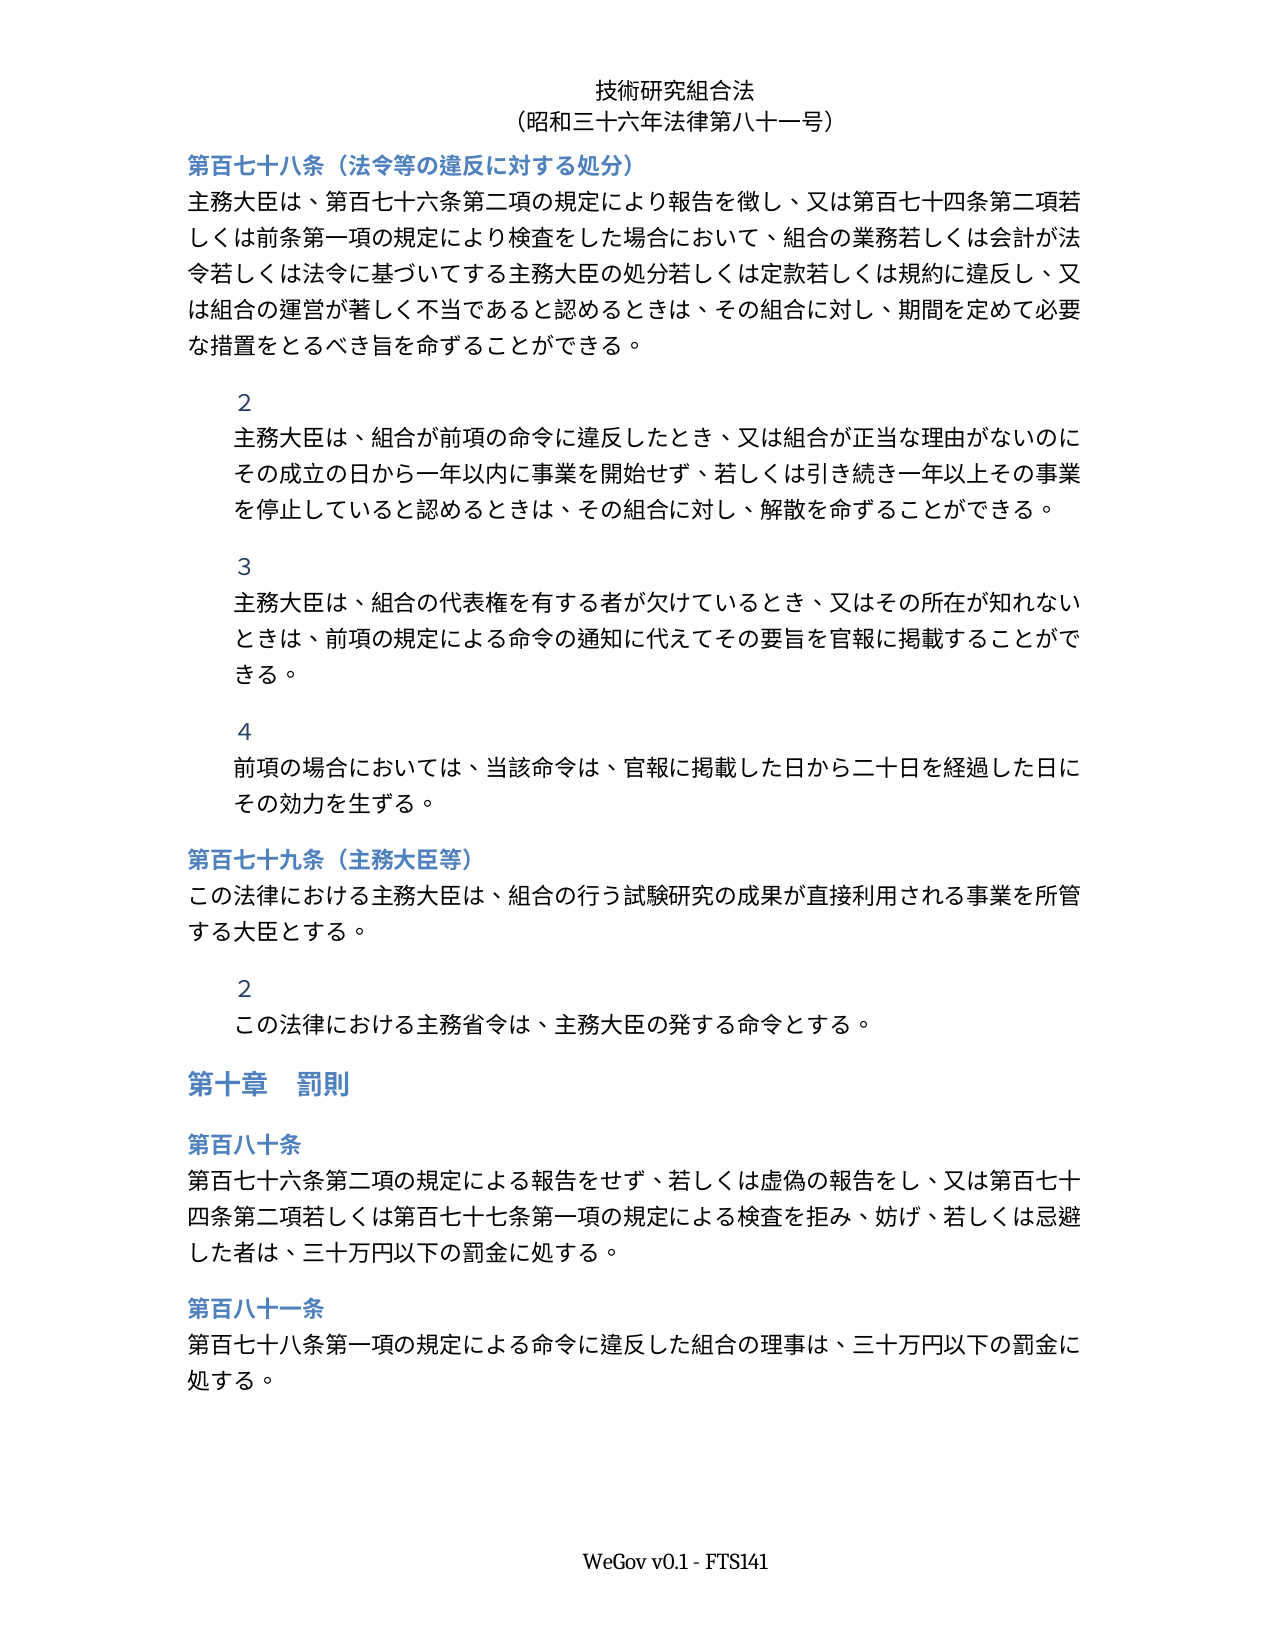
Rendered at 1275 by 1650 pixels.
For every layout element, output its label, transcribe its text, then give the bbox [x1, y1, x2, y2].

text この法律における主務省令は、主務大臣の発する命令とする。 [233, 1009, 1087, 1040]
subtitle 第百八十条 [187, 1129, 1087, 1160]
text 主務大臣は、組合が前項の命令に違反したとき、又は組合が正当な理由がないのにその成立の日から一年以内に事業を開始せず、若しくは引き続き一年以上その事業を停止していると認めるときは、その組合に対し、解散を命ずることができる。 [233, 422, 1087, 526]
subtitle ４ [233, 716, 1087, 747]
text 第百七十八条第一項の規定による命令に違反した組合の理事は、三十万円以下の罰金に処する。 [187, 1329, 1087, 1397]
subtitle 第百七十九条（主務大臣等） [187, 844, 1087, 876]
subtitle 第十章 罰則 [187, 1066, 1087, 1102]
text この法律における主務大臣は、組合の行う試験研究の成果が直接利用される事業を所管する大臣とする。 [187, 880, 1087, 947]
subtitle ３ [233, 551, 1087, 582]
subtitle ２ [233, 386, 1087, 418]
text 前項の場合においては、当該命令は、官報に掲載した日から二十日を経過した日にその効力を生ずる。 [233, 752, 1087, 819]
subtitle ２ [233, 973, 1087, 1004]
subtitle 第百八十一条 [187, 1293, 1087, 1325]
text 主務大臣は、組合の代表権を有する者が欠けているとき、又はその所在が知れないときは、前項の規定による命令の通知に代えてその要旨を官報に掲載することができる。 [233, 587, 1087, 690]
text 主務大臣は、第百七十六条第二項の規定により報告を徴し、又は第百七十四条第二項若しくは前条第一項の規定により検査をした場合において、組合の業務若しくは会計が法令若しくは法令に基づいてする主務大臣の処分若しくは定款若しくは規約に違反し、又は組合の運営が著しく不当であると認めるときは、その組合に対し、期間を定めて必要な措置をとるべき旨を命ずることができる。 [187, 186, 1087, 361]
subtitle 第百七十八条（法令等の違反に対する処分） [187, 150, 1087, 181]
text 第百七十六条第二項の規定による報告をせず、若しくは虚偽の報告をし、又は第百七十四条第二項若しくは第百七十七条第一項の規定による検査を拒み、妨げ、若しくは忌避した者は、三十万円以下の罰金に処する。 [187, 1165, 1087, 1268]
